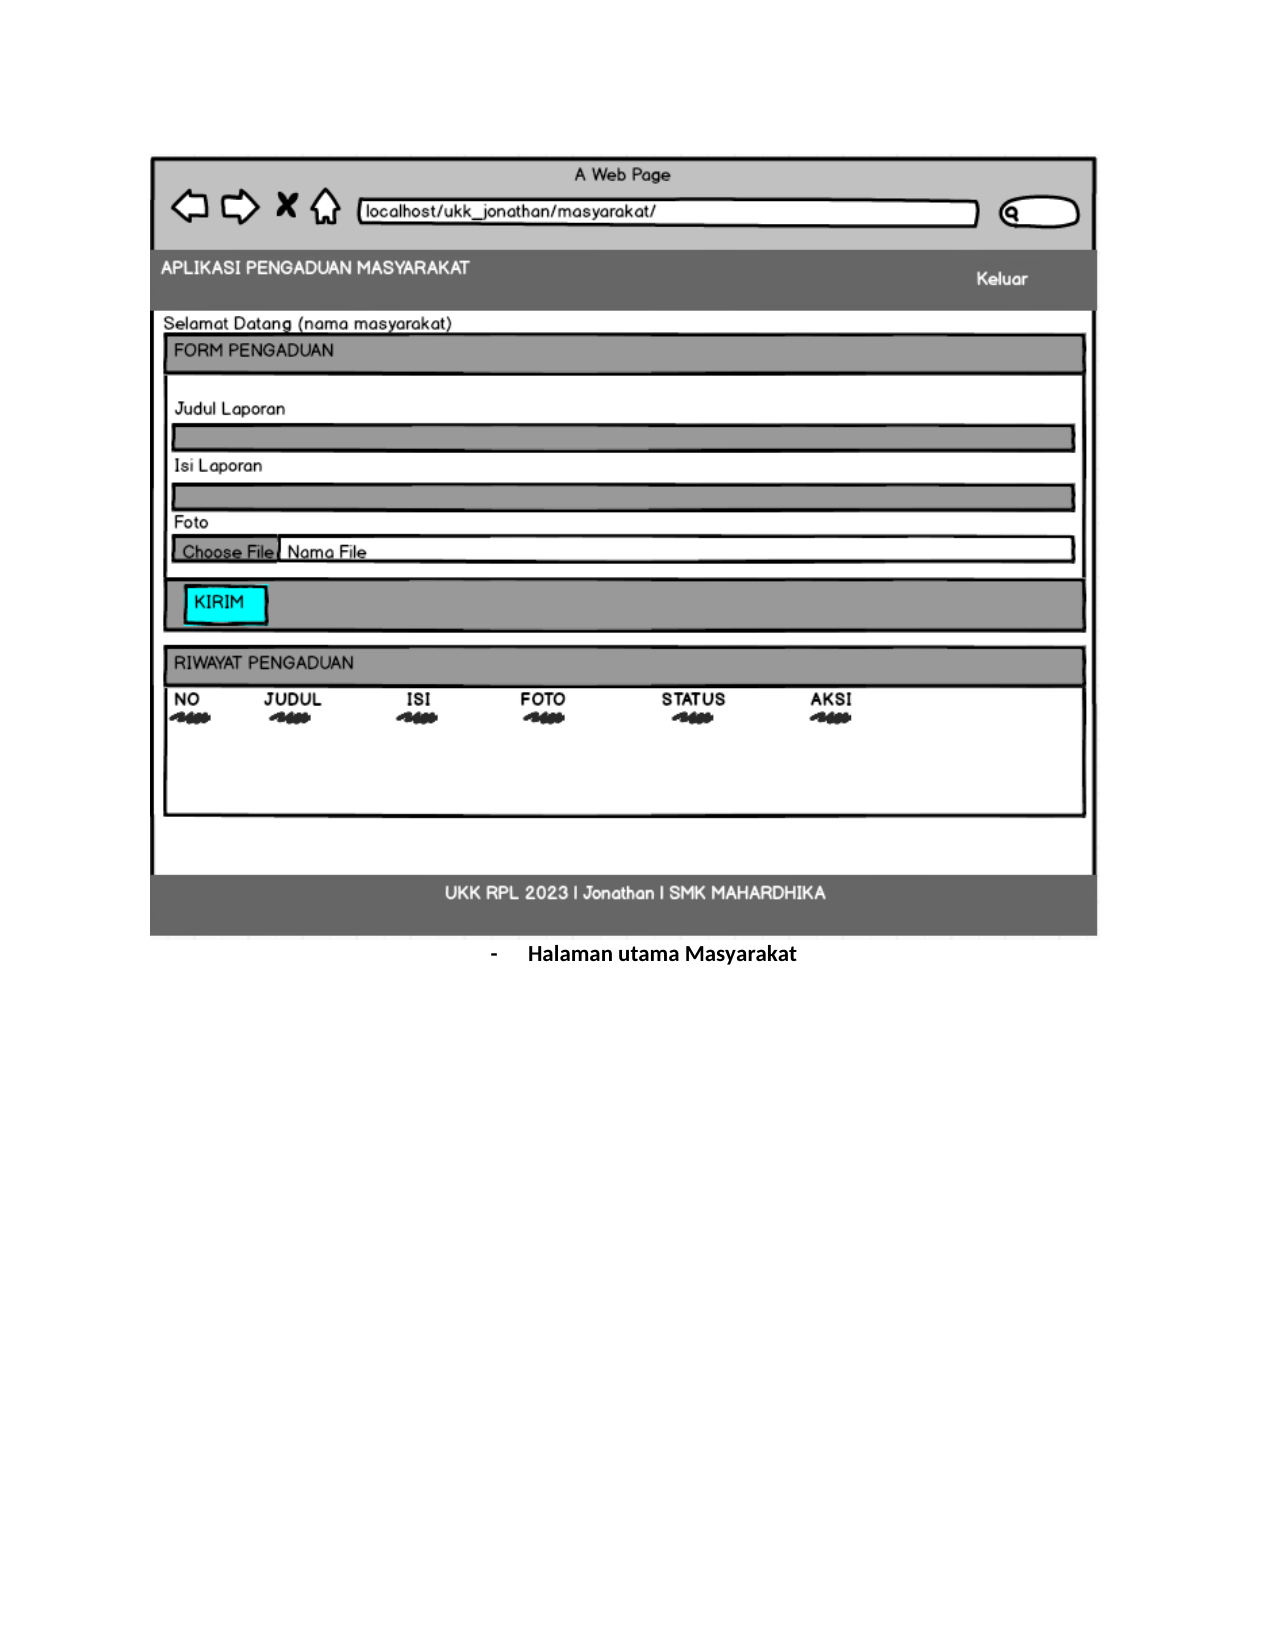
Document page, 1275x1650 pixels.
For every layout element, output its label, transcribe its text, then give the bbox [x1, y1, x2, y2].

picture [150, 154, 1100, 940]
list Halaman utama Masyarakat [188, 940, 1100, 967]
